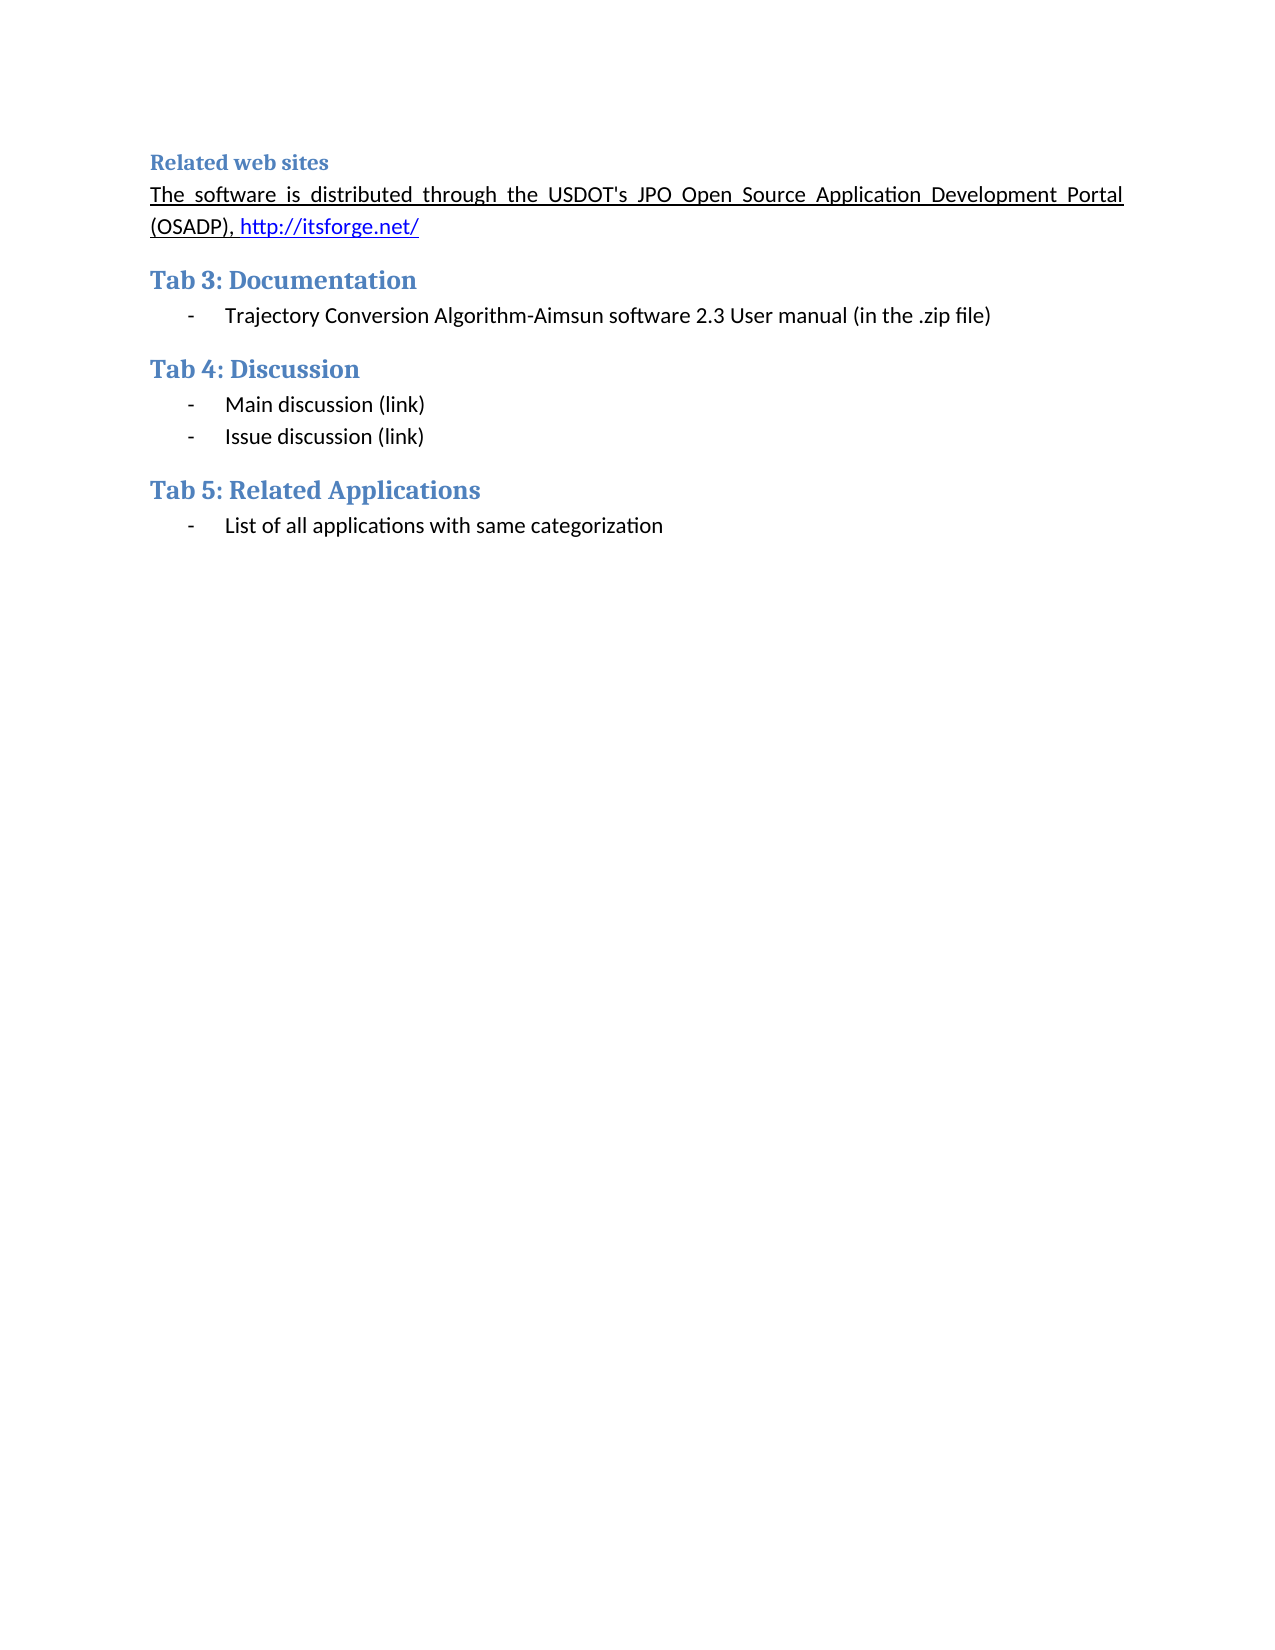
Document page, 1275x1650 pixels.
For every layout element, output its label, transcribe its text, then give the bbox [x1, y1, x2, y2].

subtitle Tab 3: Documentation [150, 265, 1125, 297]
text The software is distributed through the USDOT's JPO Open Source Application Development Portal (OSADP), http://itsforge.net/ [150, 180, 1125, 240]
list List of all applications with same categorization [187, 511, 1125, 539]
subtitle Related web sites [150, 150, 1125, 176]
list Issue discussion (link) [187, 422, 1125, 450]
subtitle Tab 4: Discussion [150, 354, 1125, 385]
list Main discussion (link) [187, 390, 1125, 418]
list Trajectory Conversion Algorithm-Aimsun software 2.3 User manual (in the .zip file) [187, 301, 1125, 329]
subtitle Tab 5: Related Applications [150, 475, 1125, 506]
